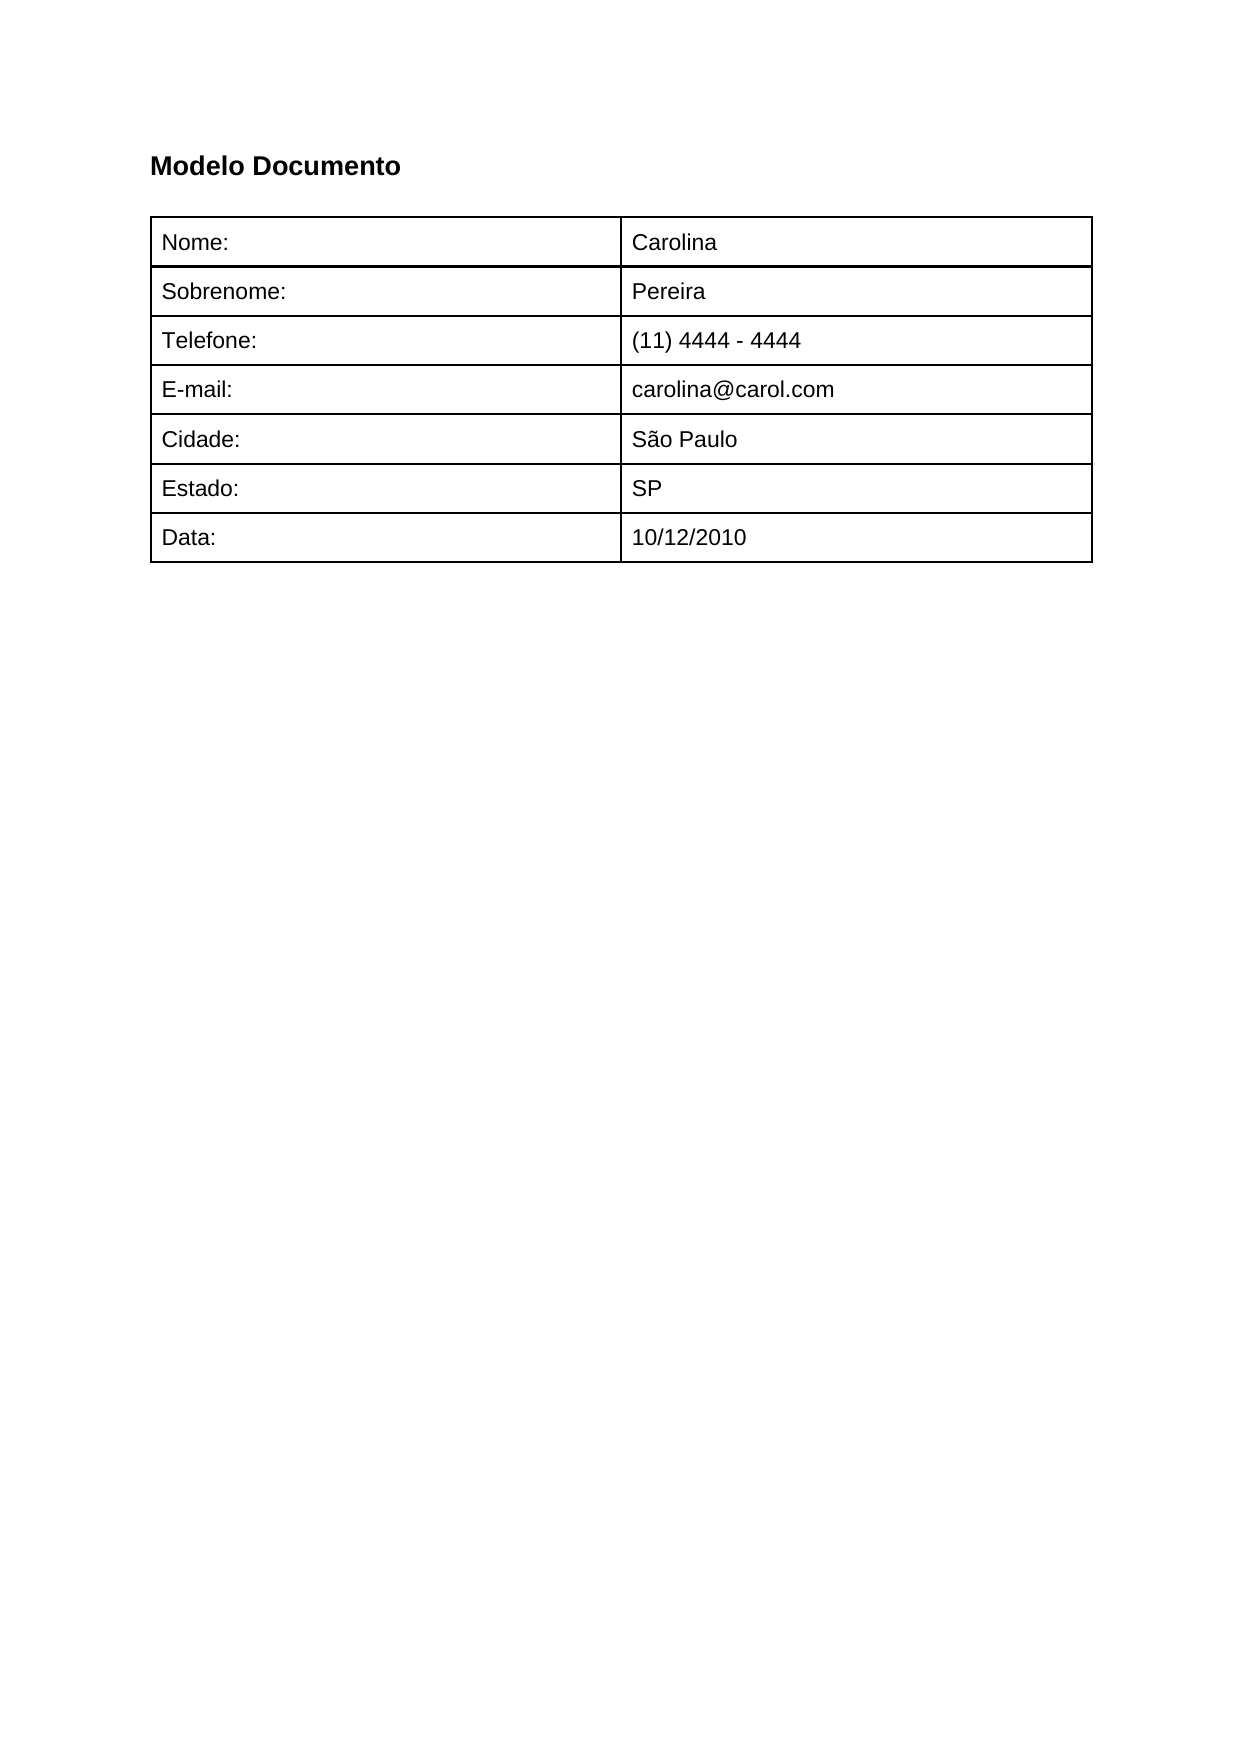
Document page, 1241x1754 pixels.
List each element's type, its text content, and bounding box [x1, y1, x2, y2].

table_cell Cidade: [152, 415, 620, 462]
table_cell São Paulo [622, 415, 1091, 462]
table_header Nome: [152, 218, 620, 265]
text Modelo Documento [150, 150, 1090, 181]
table_cell Data: [152, 514, 620, 561]
table_cell carolina@carol.com [622, 366, 1091, 413]
table_cell Sobrenome: [152, 268, 620, 315]
table_cell (11) 4444 - 4444 [622, 317, 1091, 364]
table_cell Pereira [622, 268, 1091, 315]
table_header Carolina [622, 218, 1091, 265]
table_cell E-mail: [152, 366, 620, 413]
table_cell SP [622, 465, 1091, 512]
table_cell Telefone: [152, 317, 620, 364]
table_cell 10/12/2010 [622, 514, 1091, 561]
table_cell Estado: [152, 465, 620, 512]
